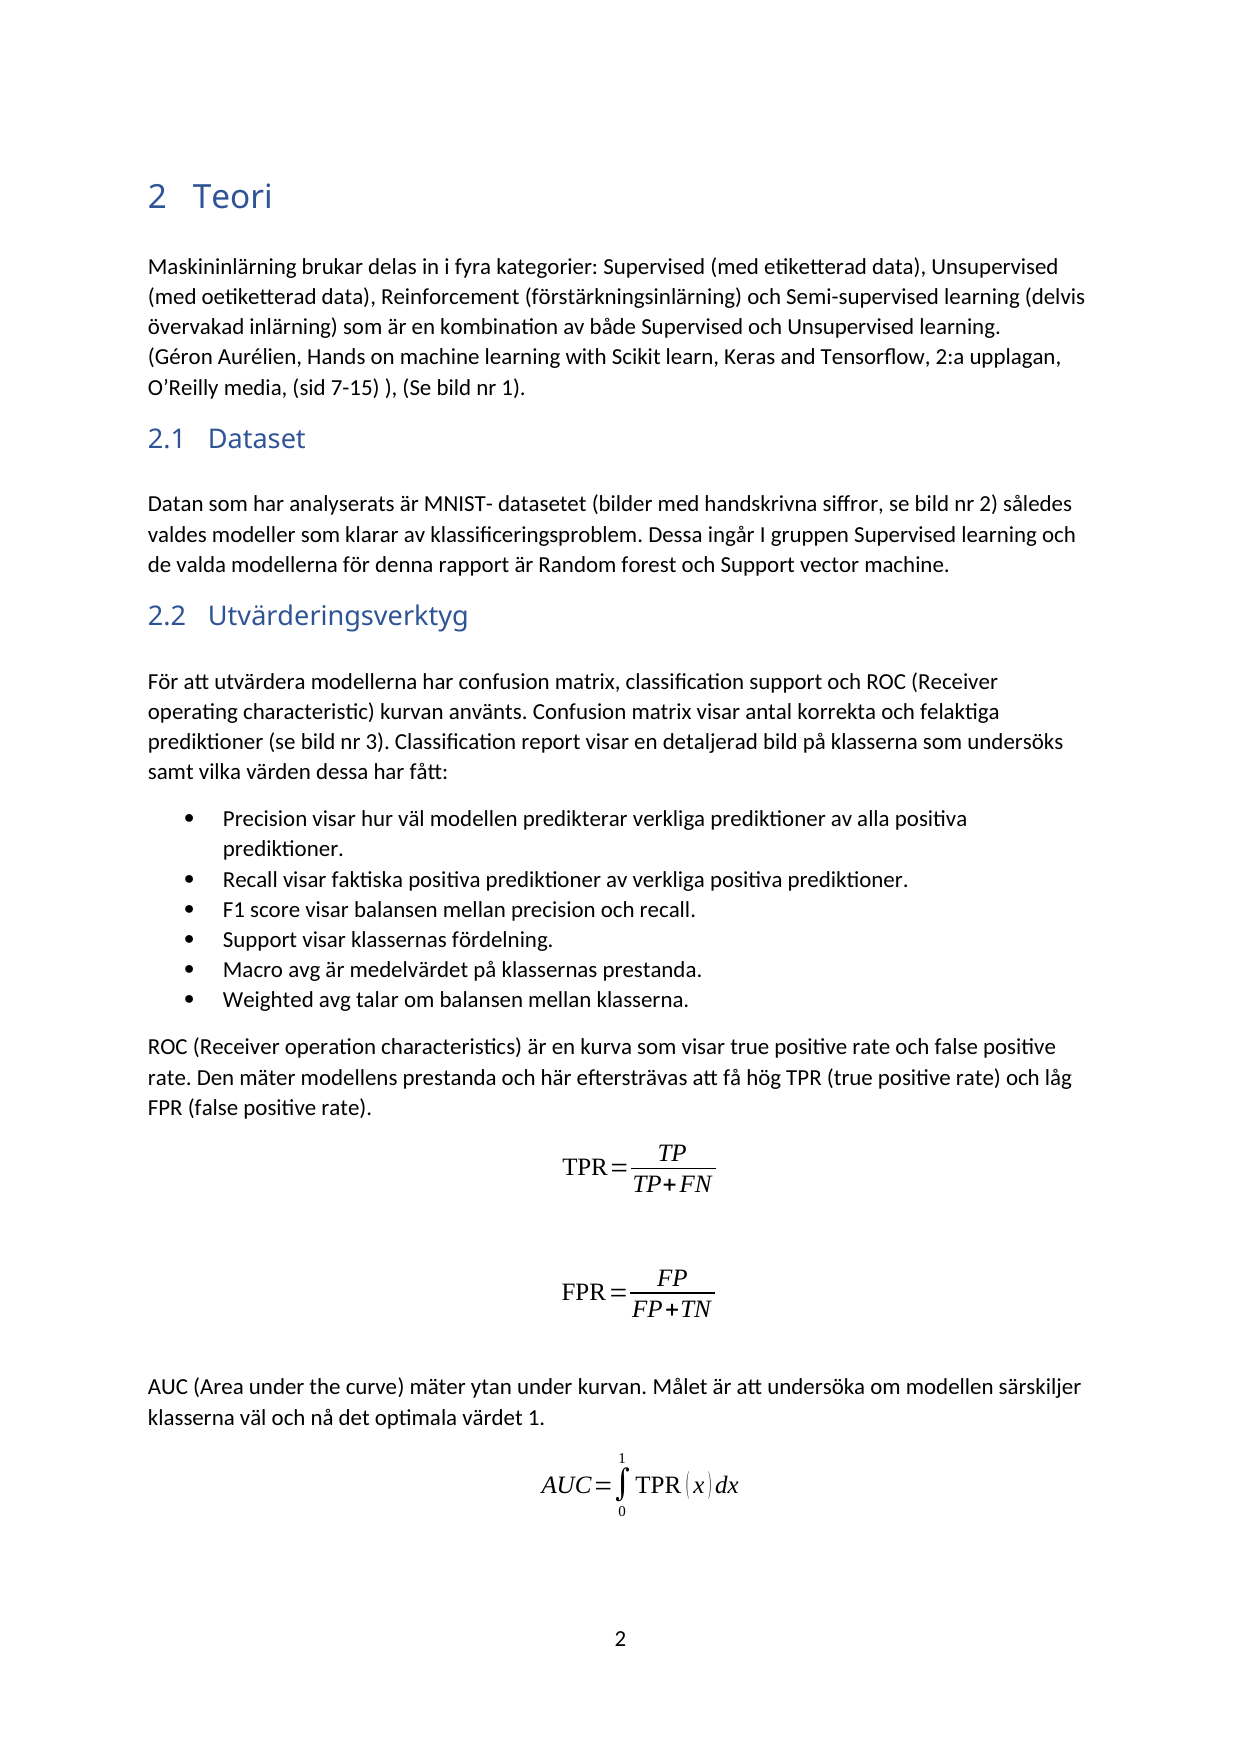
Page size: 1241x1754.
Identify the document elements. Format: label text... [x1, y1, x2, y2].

list Macro avg är medelvärdet på klassernas prestanda. [185, 955, 1093, 983]
text Datan som har analyserats är MNIST- datasetet (bilder med handskrivna siffror, se bild nr 2) således valdes modeller som klarar av klassificeringsproblem. Dessa ingår I gruppen Supervised learning och de valda modellerna för denna rapport är Random forest och Support vector machine. [148, 459, 1093, 578]
subtitle Dataset [148, 419, 1093, 456]
text AUC (Area under the curve) mäter ytan under kurvan. Målet är att undersöka om modellen särskiljer klasserna väl och nå det optimala värdet 1. [148, 1342, 1093, 1431]
list F1 score visar balansen mellan precision och recall. [185, 895, 1093, 923]
list Support visar klassernas fördelning. [185, 925, 1093, 953]
text ROC (Receiver operation characteristics) är en kurva som visar true positive rate och false positive rate. Den mäter modellens prestanda och här eftersträvas att få hög TPR (true positive rate) och låg FPR (false positive rate). [148, 1032, 1093, 1121]
list Recall visar faktiska positiva prediktioner av verkliga positiva prediktioner. [185, 865, 1093, 893]
subtitle Teori [148, 173, 1093, 218]
subtitle Utvärderingsverktyg [148, 597, 1093, 634]
list Precision visar hur väl modellen predikterar verkliga prediktioner av alla positiva prediktioner. [185, 804, 1093, 862]
text Maskininlärning brukar delas in i fyra kategorier: Supervised (med etiketterad data), Unsupervised (med oetiketterad data), Reinforcement (förstärkningsinlärning) och Semi-supervised learning (delvis övervakad inlärning) som är en kombination av både Supervised och Unsupervised learning. (Géron Aurélien, Hands on machine learning with Scikit learn, Keras and Tensorflow, 2:a upplagan, O’Reilly media, (sid 7-15) ), (Se bild nr 1). [148, 222, 1093, 401]
text För att utvärdera modellerna har confusion matrix, classification support och ROC (Receiver operating characteristic) kurvan använts. Confusion matrix visar antal korrekta och felaktiga prediktioner (se bild nr 3). Classification report visar en detaljerad bild på klasserna som undersöks samt vilka värden dessa har fått: [148, 637, 1093, 785]
list Weighted avg talar om balansen mellan klasserna. [185, 986, 1093, 1013]
